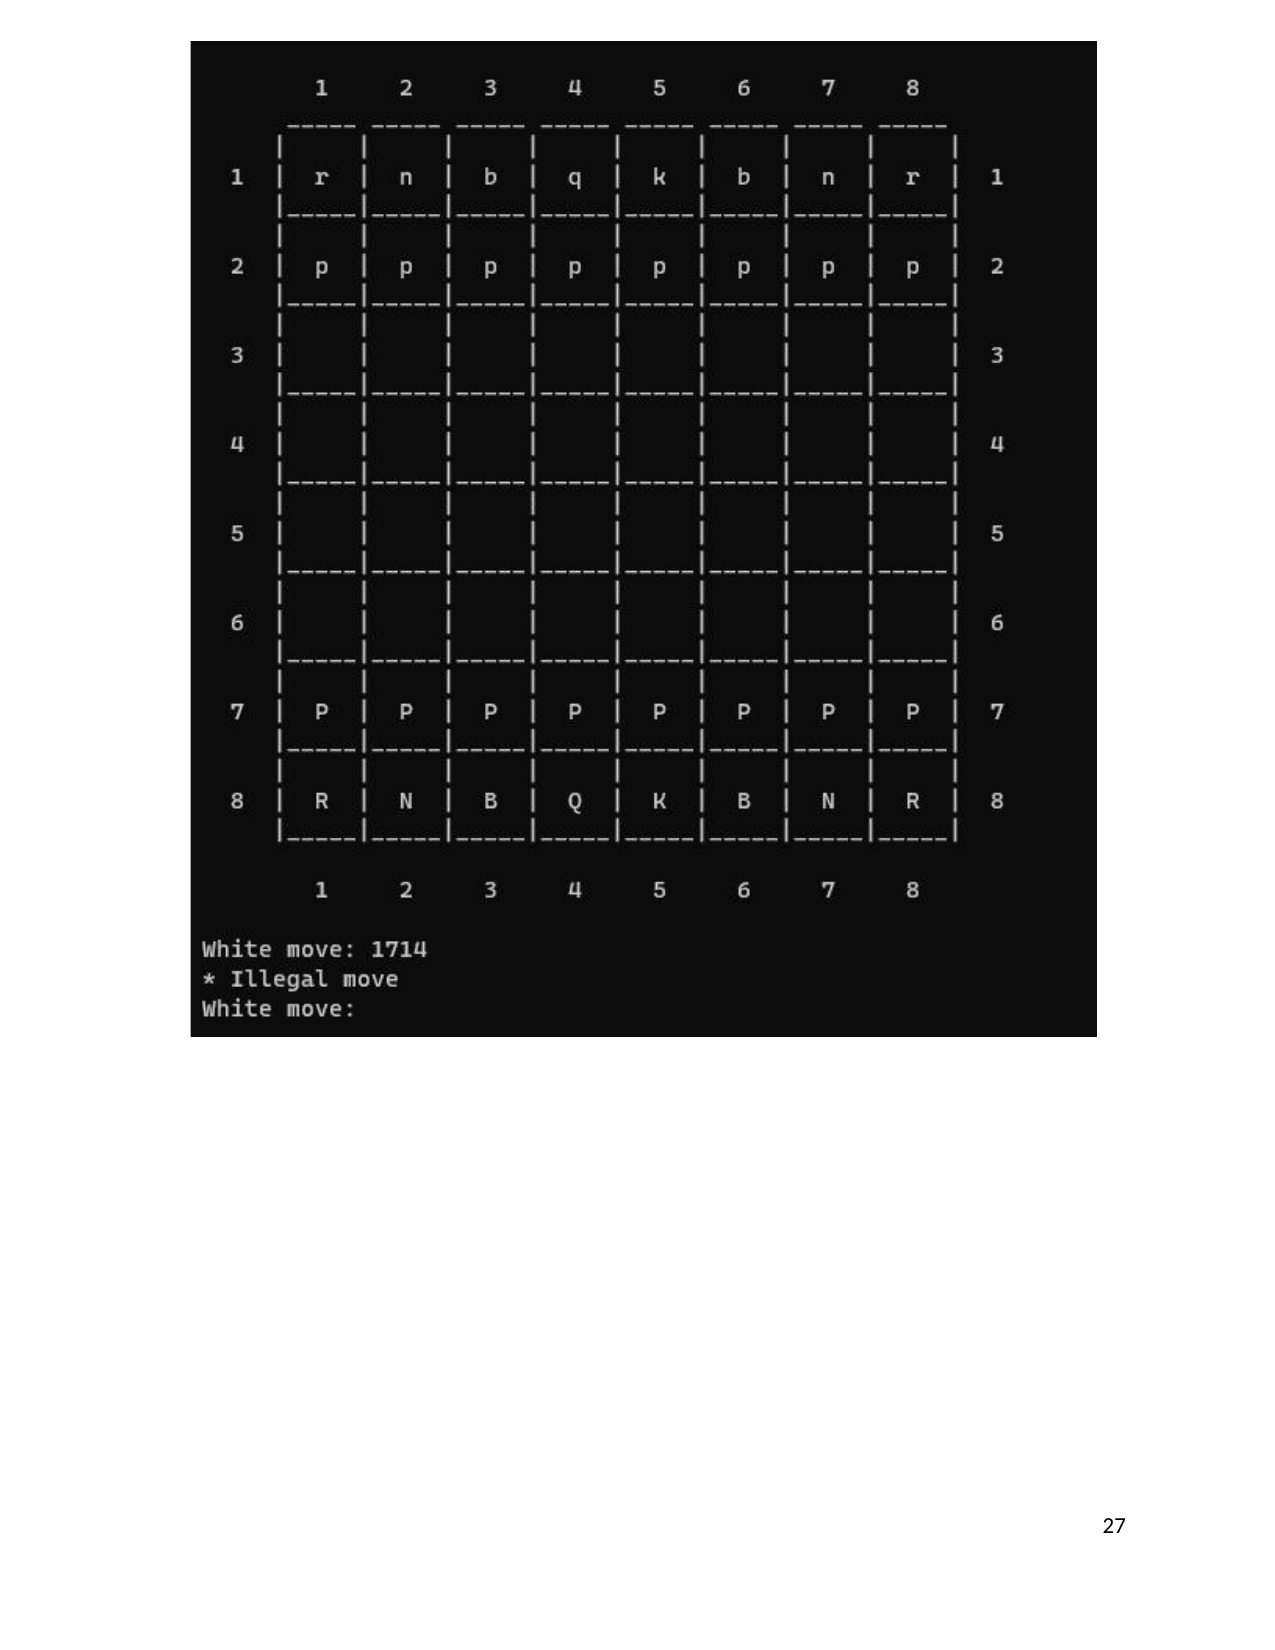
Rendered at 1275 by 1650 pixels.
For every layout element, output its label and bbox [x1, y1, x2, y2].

picture [190, 41, 1097, 1037]
